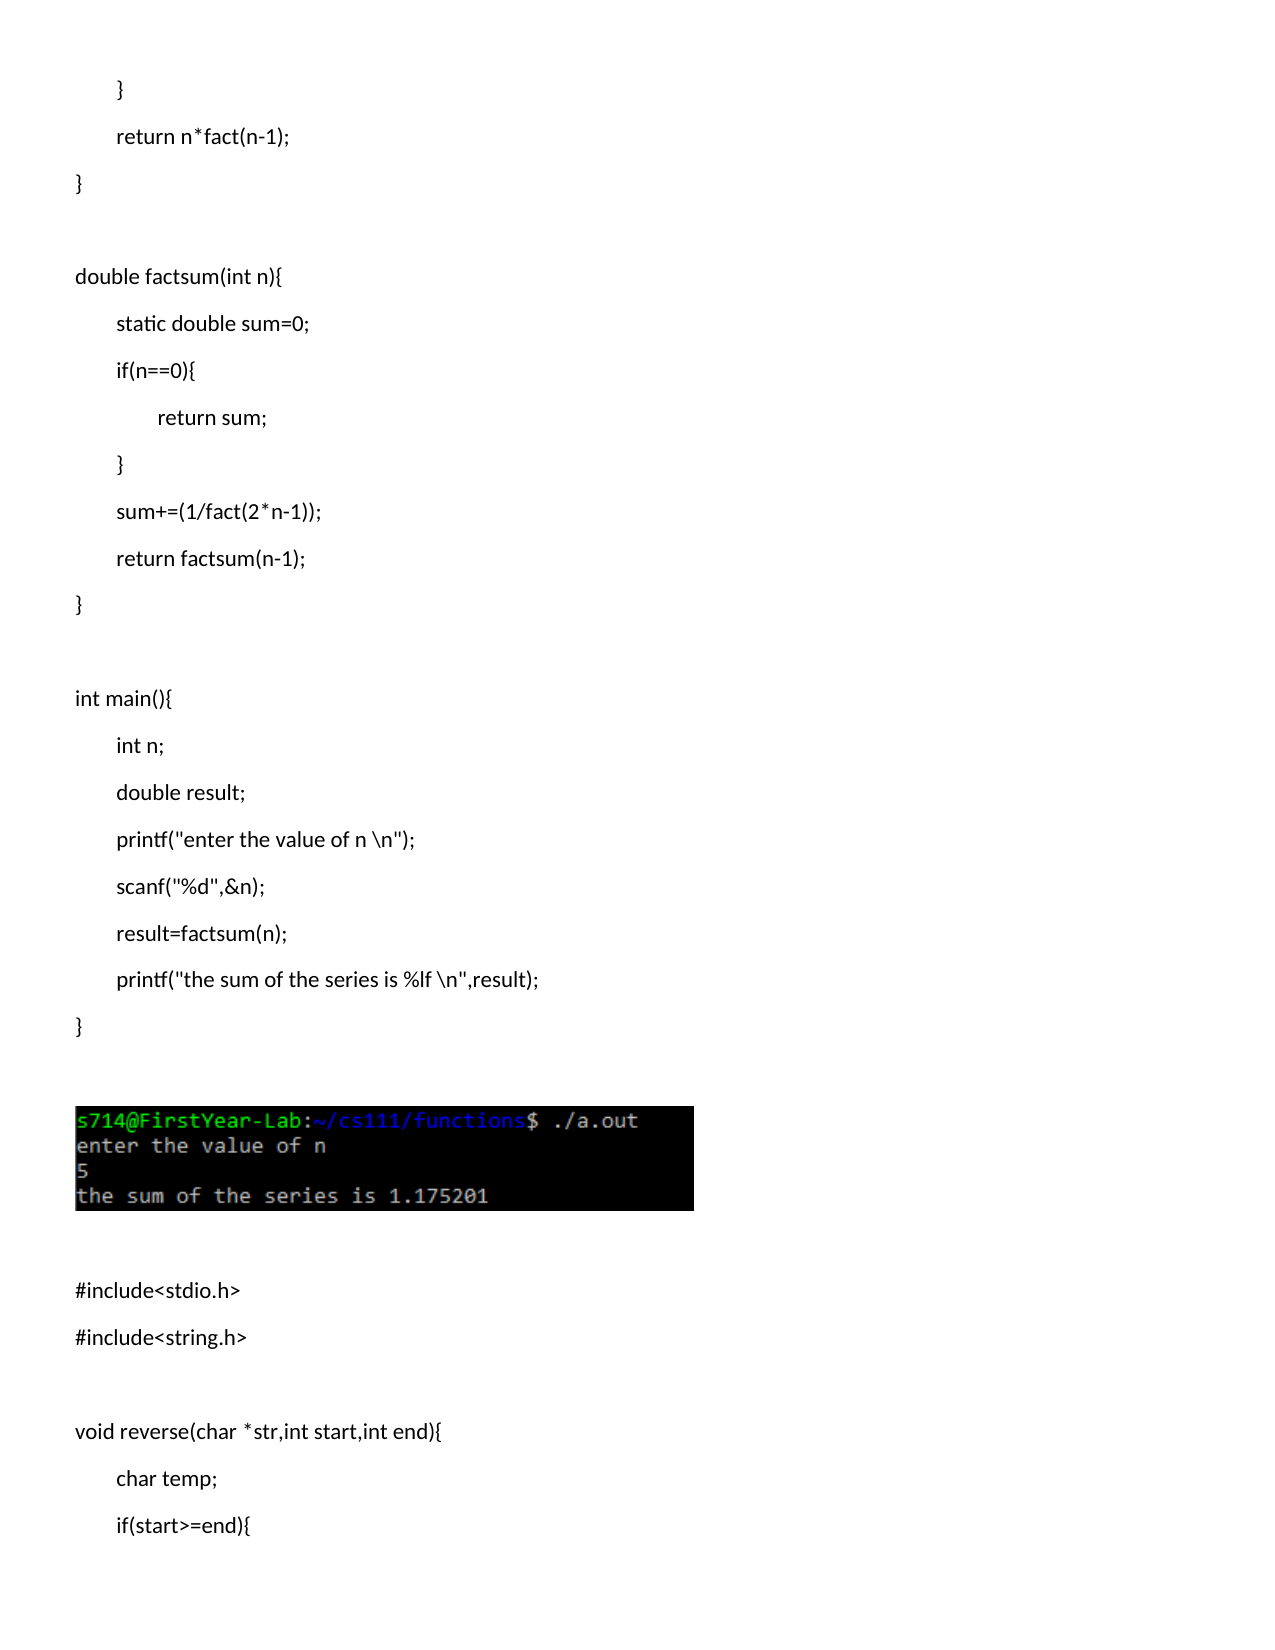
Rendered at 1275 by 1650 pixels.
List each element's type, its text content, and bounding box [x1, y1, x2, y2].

text #include<string.h> [75, 1323, 1200, 1352]
text } [75, 591, 1200, 619]
text double factsum(int n){ [75, 262, 1200, 291]
text printf("the sum of the series is %lf \n",result); [75, 966, 1200, 994]
text char temp; [75, 1464, 1200, 1492]
text void reverse(char *str,int start,int end){ [75, 1417, 1200, 1445]
text sum+=(1/fact(2*n-1)); [75, 497, 1200, 525]
text int main(){ [75, 684, 1200, 712]
text } [75, 450, 1200, 478]
text } [75, 75, 1200, 103]
text return factsum(n-1); [75, 544, 1200, 572]
text return n*fact(n-1); [75, 122, 1200, 150]
text scanf("%d",&n); [75, 872, 1200, 900]
text } [75, 169, 1200, 197]
text if(start>=end){ [75, 1511, 1200, 1539]
picture [75, 1106, 694, 1211]
text static double sum=0; [75, 309, 1200, 337]
text result=factsum(n); [75, 919, 1200, 947]
text #include<stdio.h> [75, 1277, 1200, 1305]
text double result; [75, 778, 1200, 806]
text return sum; [75, 403, 1200, 431]
text printf("enter the value of n \n"); [75, 825, 1200, 853]
text } [75, 1012, 1200, 1041]
text if(n==0){ [75, 356, 1200, 384]
text int n; [75, 731, 1200, 759]
